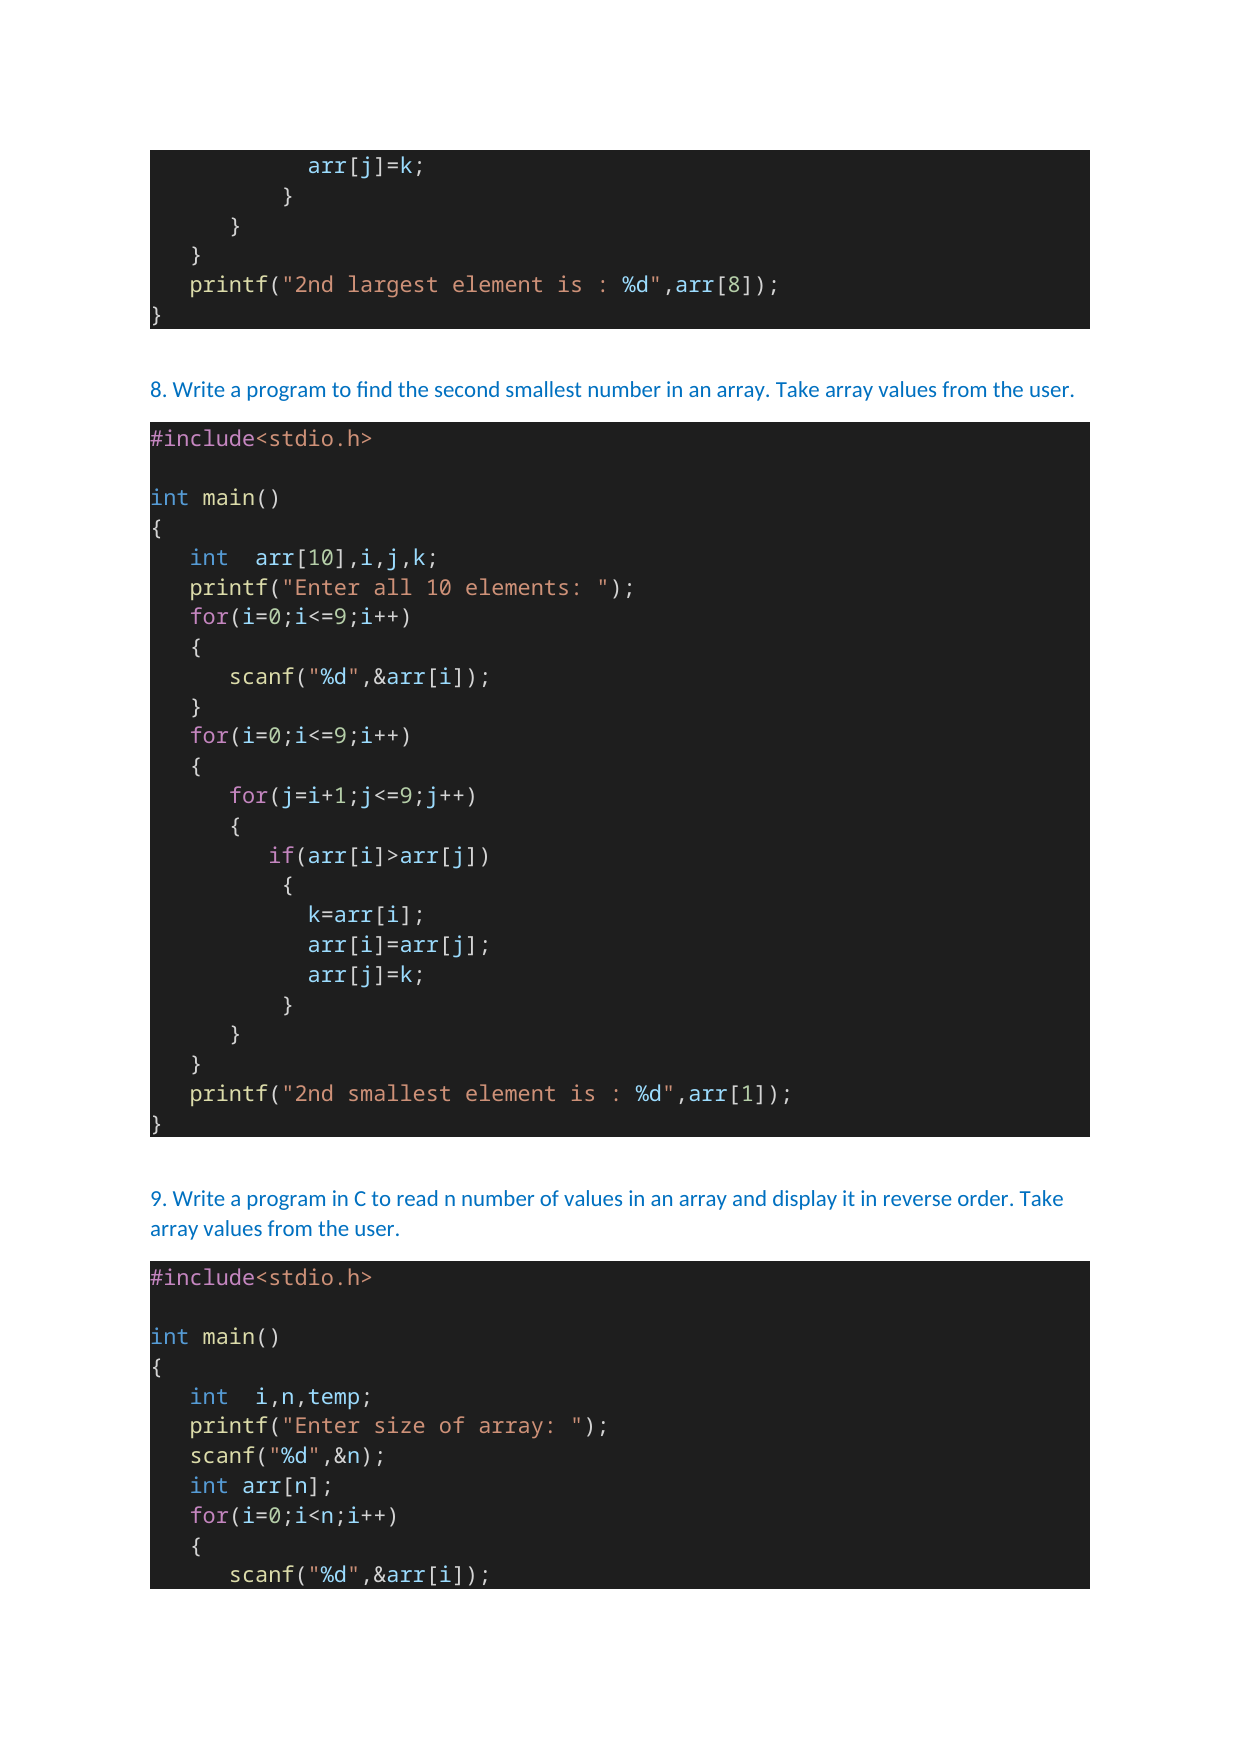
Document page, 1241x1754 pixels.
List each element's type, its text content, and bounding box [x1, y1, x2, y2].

text arr[j]=k; [150, 150, 1090, 180]
text } [150, 209, 1090, 239]
text } [150, 1018, 1090, 1048]
text } [150, 180, 1090, 209]
text int main() [150, 482, 1090, 512]
text { [150, 1351, 1090, 1381]
text printf("2nd largest element is : %d",arr[8]); [150, 269, 1090, 299]
text int arr[10],i,j,k; [150, 542, 1090, 571]
text printf("Enter size of array: "); [150, 1410, 1090, 1440]
text for(j=i+1;j<=9;j++) [150, 780, 1090, 810]
text 8. Write a program to find the second smallest number in an array. Take array values from the user. [150, 376, 1090, 404]
text { [150, 512, 1090, 542]
text scanf("%d",&n); [150, 1440, 1090, 1470]
text { [150, 750, 1090, 780]
text for(i=0;i<=9;i++) [150, 720, 1090, 750]
text int arr[n]; [150, 1470, 1090, 1500]
text scanf("%d",&arr[i]); [150, 661, 1090, 691]
text { [150, 810, 1090, 839]
text #include<stdio.h> [150, 422, 1090, 452]
text { [150, 631, 1090, 661]
text printf("2nd smallest element is : %d",arr[1]); [150, 1078, 1090, 1108]
text int i,n,temp; [150, 1381, 1090, 1410]
text arr[i]=arr[j]; [150, 929, 1090, 959]
text } [150, 988, 1090, 1018]
text 9. Write a program in C to read n number of values in an array and display it in reverse order. Take array values from the user. [150, 1184, 1090, 1243]
text k=arr[i]; [150, 899, 1090, 929]
text } [150, 691, 1090, 720]
text } [150, 1048, 1090, 1078]
text scanf("%d",&arr[i]); [150, 1559, 1090, 1589]
text printf("Enter all 10 elements: "); [150, 571, 1090, 601]
text for(i=0;i<=9;i++) [150, 601, 1090, 631]
text int main() [150, 1321, 1090, 1351]
text { [150, 1529, 1090, 1559]
text for(i=0;i<n;i++) [150, 1500, 1090, 1529]
text } [150, 1108, 1090, 1137]
text if(arr[i]>arr[j]) [150, 839, 1090, 869]
text arr[j]=k; [150, 959, 1090, 988]
text { [150, 869, 1090, 899]
text } [150, 239, 1090, 269]
text #include<stdio.h> [150, 1261, 1090, 1291]
text } [150, 299, 1090, 329]
